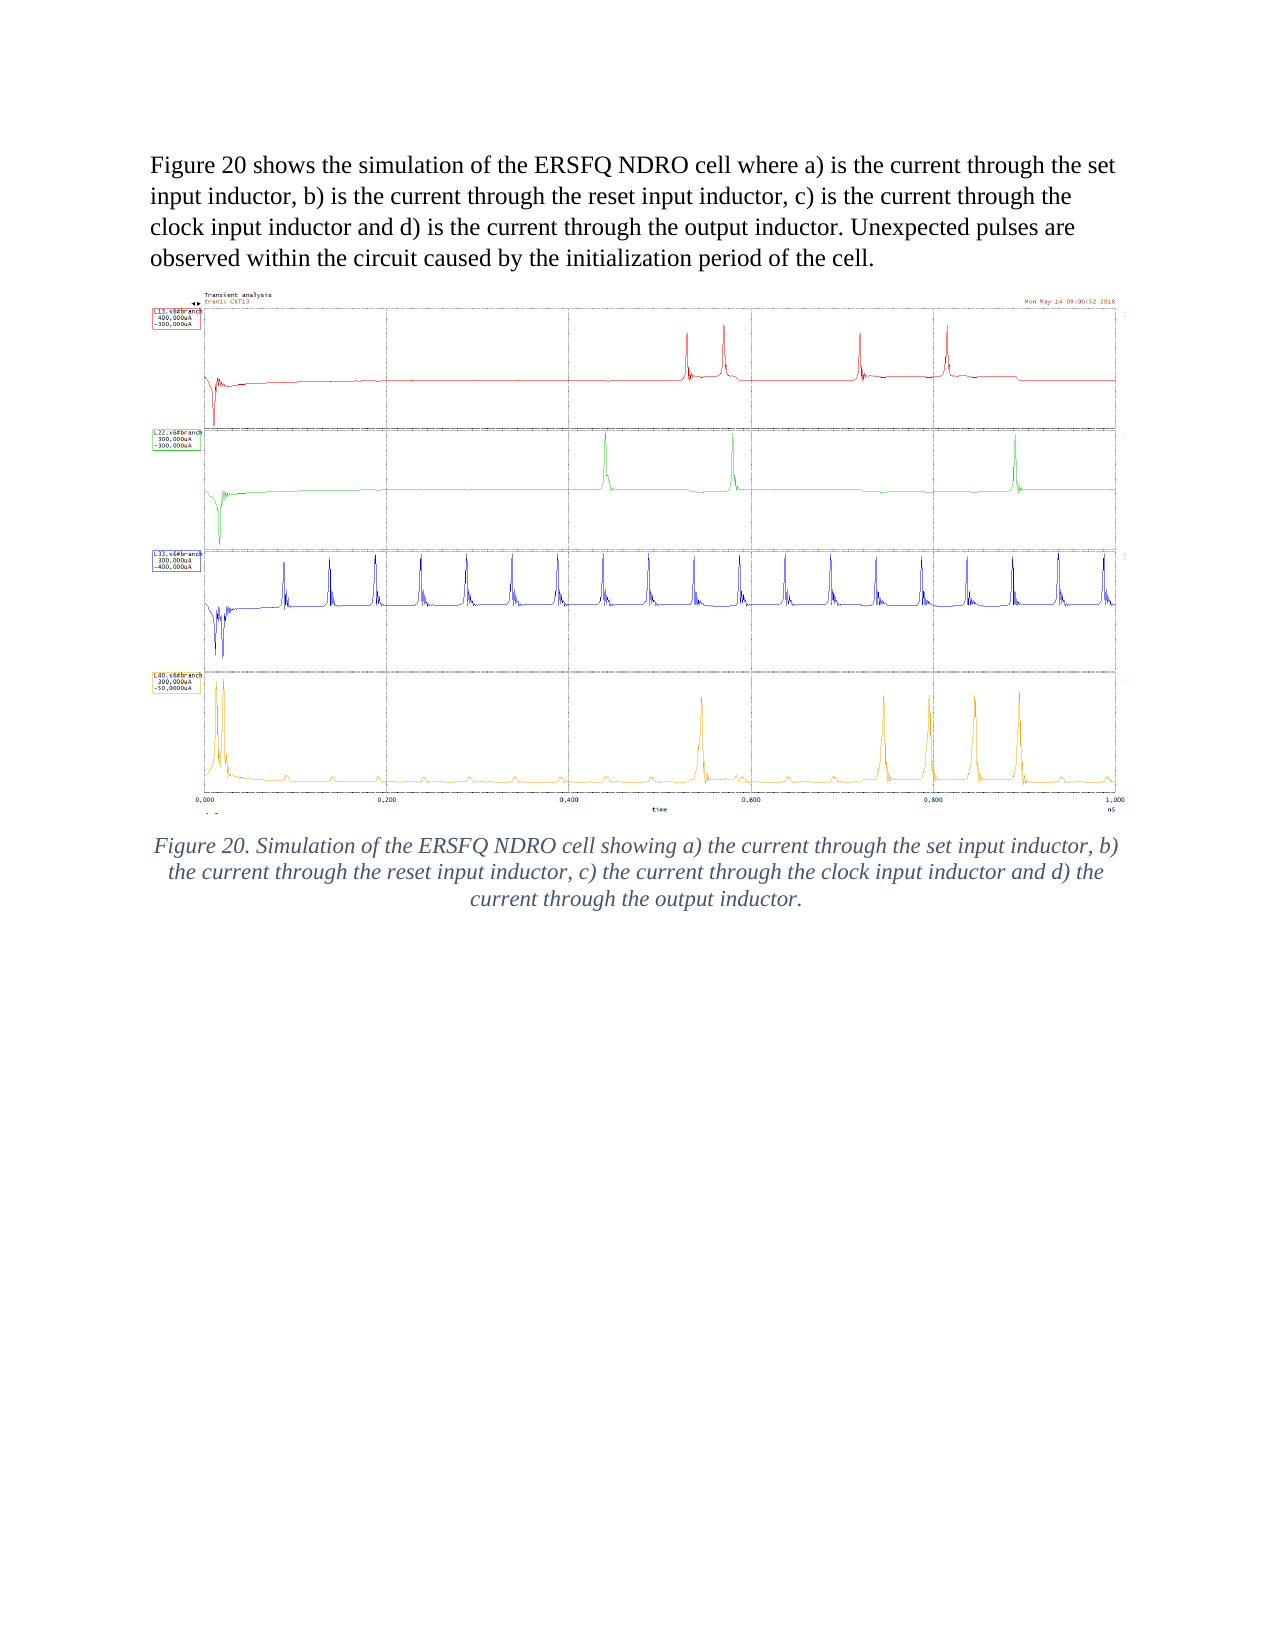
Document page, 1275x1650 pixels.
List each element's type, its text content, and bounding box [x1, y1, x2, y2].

text Figure 20. Simulation of the ERSFQ NDRO cell showing a) the current through the set input inductor, b) the current through the reset input inductor, c) the current through the clock input inductor and d) the current through the output inductor. [150, 832, 1125, 911]
picture [150, 290, 1125, 814]
text Figure 20 shows the simulation of the ERSFQ NDRO cell where a) is the current through the set input inductor, b) is the current through the reset input inductor, c) is the current through the clock input inductor and d) is the current through the output inductor. Unexpected pulses are observed within the circuit caused by the initialization period of the cell. [150, 150, 1125, 272]
